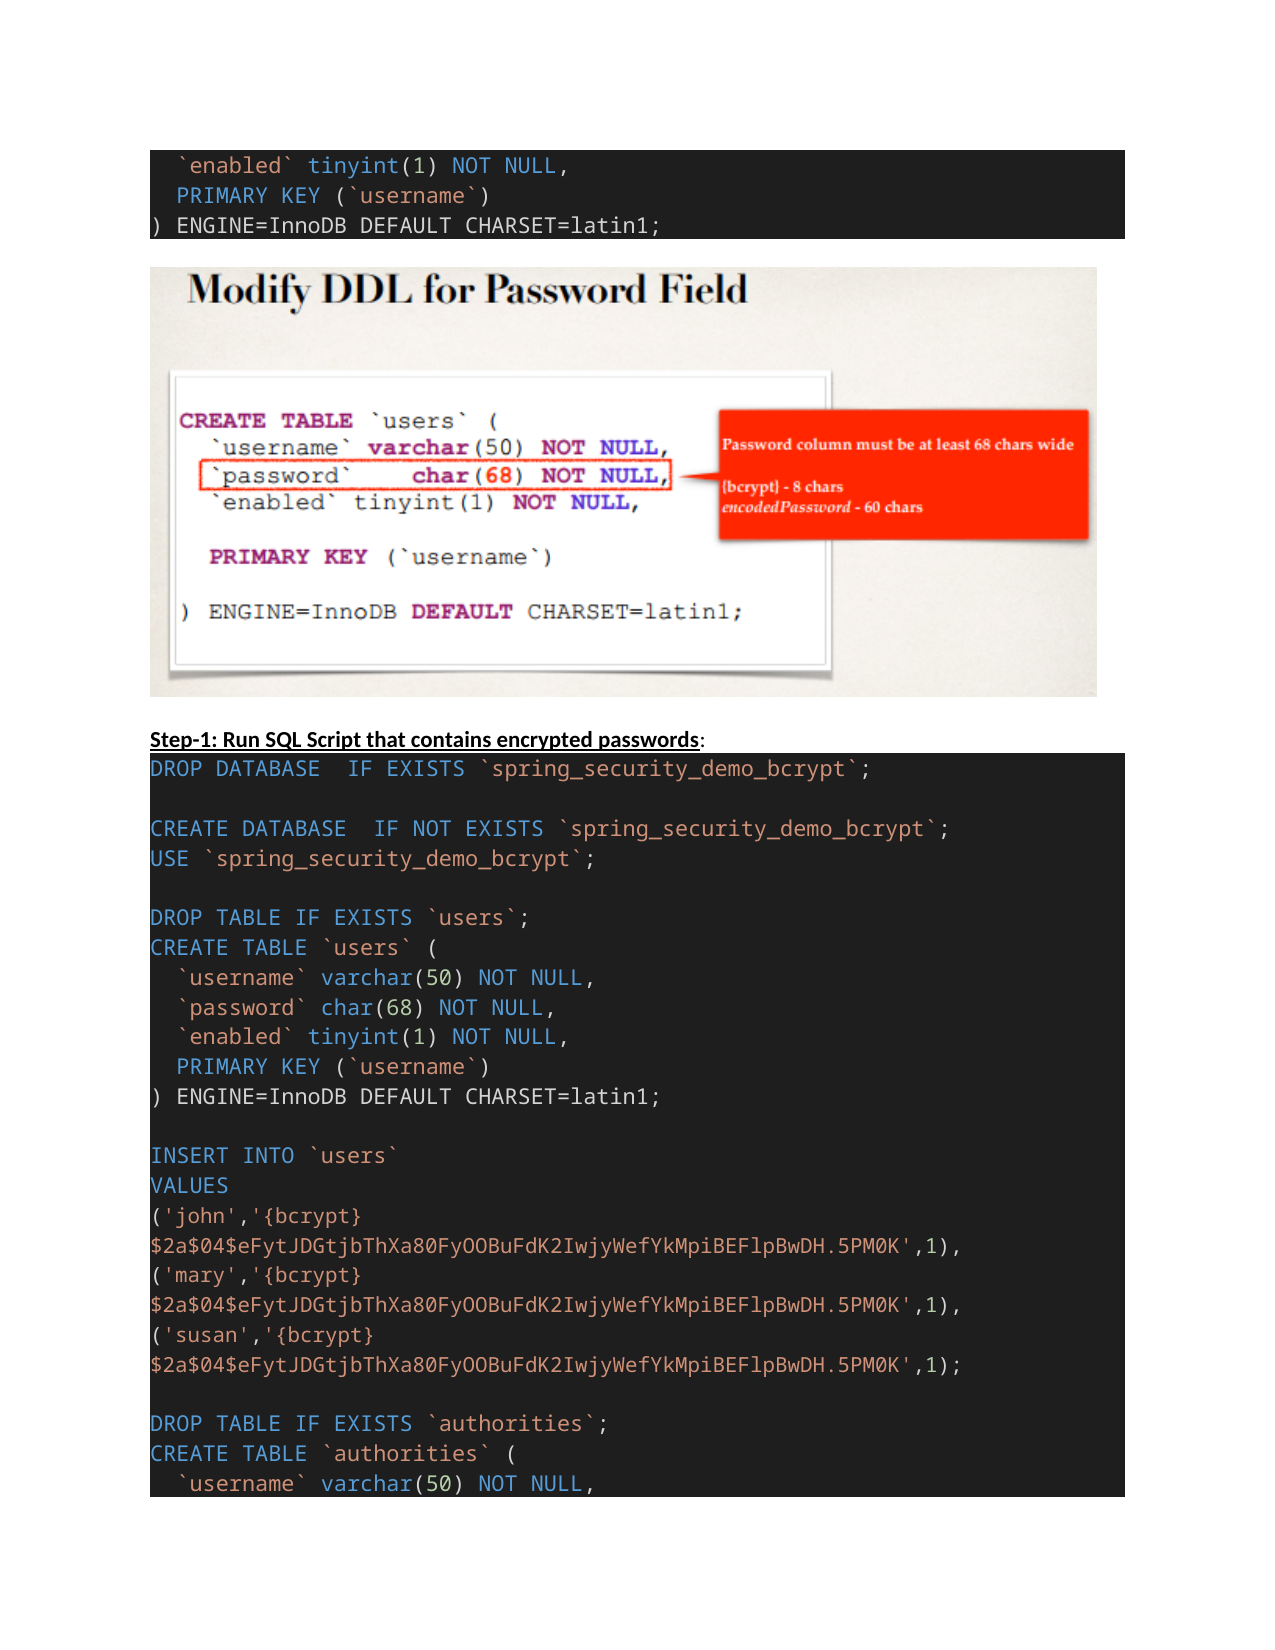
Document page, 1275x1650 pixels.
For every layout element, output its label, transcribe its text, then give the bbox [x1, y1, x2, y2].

text CREATE TABLE `users` ( [150, 932, 1125, 962]
text INSERT INTO `users` [150, 1140, 1125, 1170]
text `username` varchar(50) NOT NULL, [150, 1467, 1125, 1497]
text DROP TABLE IF EXISTS `users`; [150, 902, 1125, 932]
text ('john','{bcrypt}$2a$04$eFytJDGtjbThXa80FyOOBuFdK2IwjyWefYkMpiBEFlpBwDH.5PM0K',1), [150, 1200, 1125, 1259]
text DROP DATABASE IF EXISTS `spring_security_demo_bcrypt`; [150, 753, 1125, 783]
text ) ENGINE=InnoDB DEFAULT CHARSET=latin1; [150, 1081, 1125, 1111]
text ) ENGINE=InnoDB DEFAULT CHARSET=latin1; [150, 209, 1125, 239]
text VALUES [150, 1170, 1125, 1200]
text DROP TABLE IF EXISTS `authorities`; [150, 1408, 1125, 1438]
text Step-1: Run SQL Script that contains encrypted passwords: [150, 725, 1125, 753]
text CREATE DATABASE IF NOT EXISTS `spring_security_demo_bcrypt`; [150, 813, 1125, 842]
text ('susan','{bcrypt}$2a$04$eFytJDGtjbThXa80FyOOBuFdK2IwjyWefYkMpiBEFlpBwDH.5PM0K',1); [150, 1319, 1125, 1378]
text PRIMARY KEY (`username`) [150, 1051, 1125, 1081]
text `username` varchar(50) NOT NULL, [150, 962, 1125, 991]
text CREATE TABLE `authorities` ( [150, 1438, 1125, 1467]
text `password` char(68) NOT NULL, [150, 991, 1125, 1021]
text USE `spring_security_demo_bcrypt`; [150, 842, 1125, 872]
text ('mary','{bcrypt}$2a$04$eFytJDGtjbThXa80FyOOBuFdK2IwjyWefYkMpiBEFlpBwDH.5PM0K',1), [150, 1259, 1125, 1319]
text `enabled` tinyint(1) NOT NULL, [150, 150, 1125, 180]
text PRIMARY KEY (`username`) [150, 180, 1125, 209]
picture [150, 267, 1097, 697]
text `enabled` tinyint(1) NOT NULL, [150, 1021, 1125, 1051]
